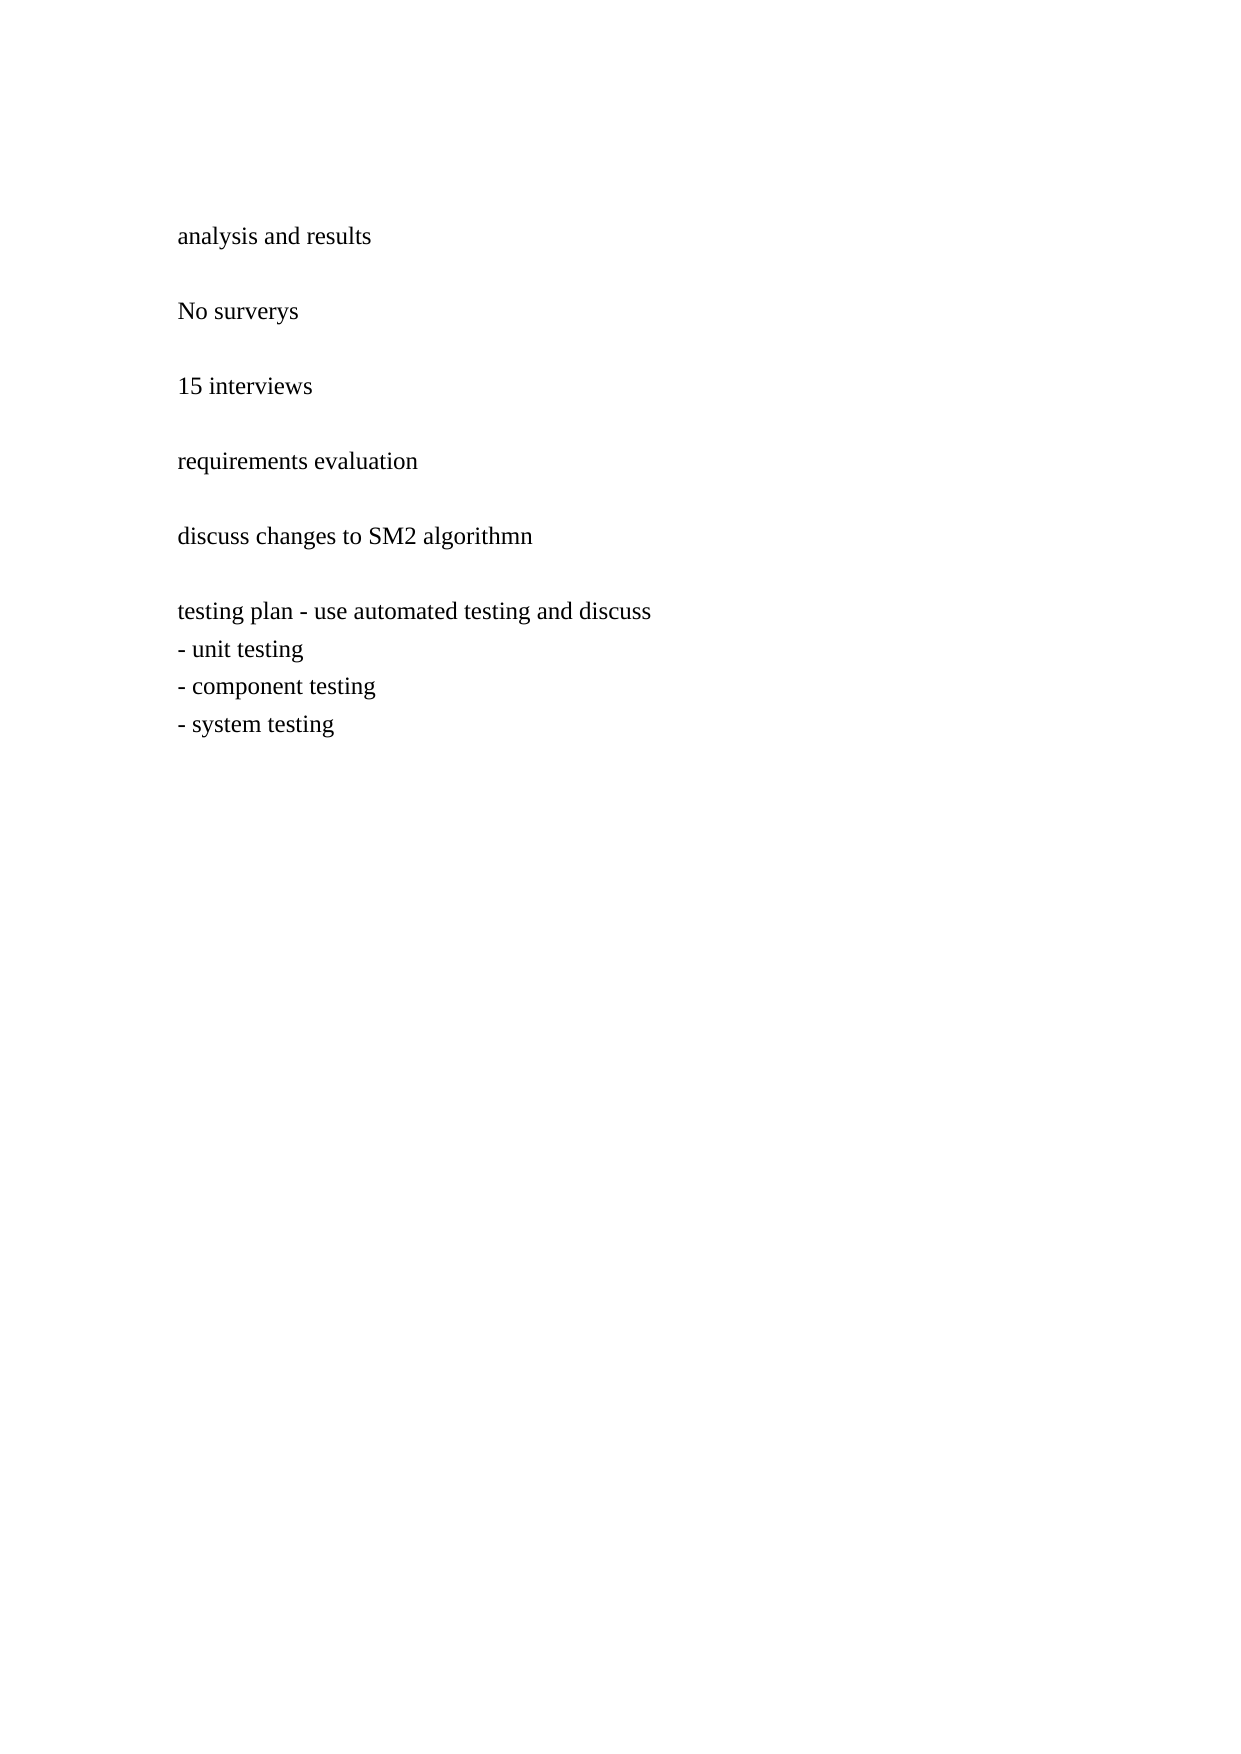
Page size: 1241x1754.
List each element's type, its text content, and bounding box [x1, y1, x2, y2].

text 15 interviews [177, 367, 1063, 404]
text discuss changes to SM2 algorithmn [177, 517, 1063, 554]
text No surverys [177, 292, 1063, 329]
text testing plan - use automated testing and discuss [177, 592, 1063, 629]
text requirements evaluation [177, 442, 1063, 479]
text - component testing [177, 667, 1063, 704]
text analysis and results [177, 217, 1063, 254]
text - system testing [177, 704, 1063, 742]
text - unit testing [177, 629, 1063, 667]
